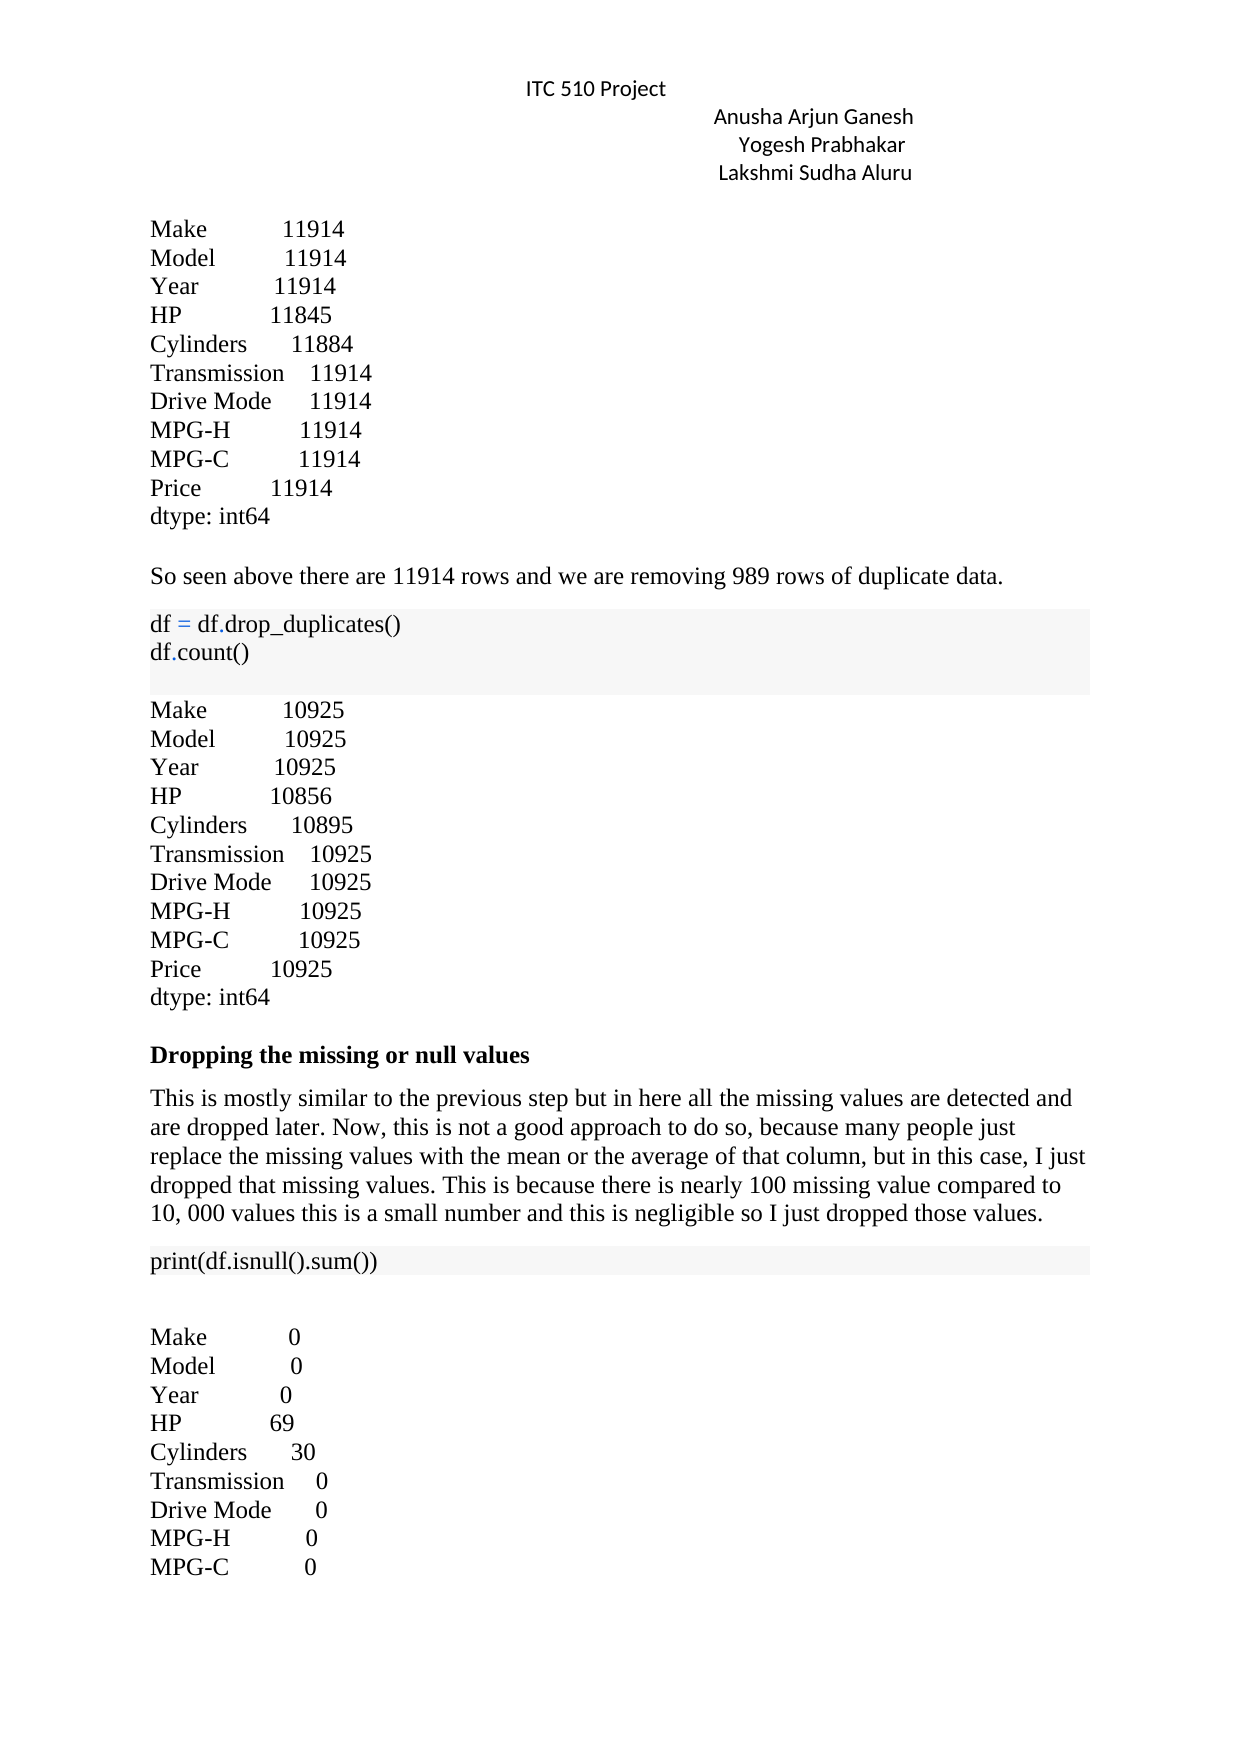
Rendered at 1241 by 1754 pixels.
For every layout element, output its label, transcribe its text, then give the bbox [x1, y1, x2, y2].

text Model 11914 [150, 243, 1090, 271]
text df = df.drop_duplicates() [150, 609, 1090, 637]
text Cylinders 11884 [150, 329, 1090, 358]
text Transmission 0 [150, 1466, 1090, 1495]
text Cylinders 10895 [150, 810, 1090, 839]
text dtype: int64 [150, 982, 1090, 1011]
text HP 11845 [150, 300, 1090, 329]
text Price 10925 [150, 954, 1090, 982]
text print(df.isnull().sum()) [150, 1246, 1090, 1275]
text So seen above there are 11914 rows and we are removing 989 rows of duplicate data. [150, 561, 1090, 590]
text Year 0 [150, 1380, 1090, 1408]
text HP 69 [150, 1408, 1090, 1437]
text MPG-H 10925 [150, 896, 1090, 925]
text Make 0 [150, 1322, 1090, 1351]
text HP 10856 [150, 781, 1090, 810]
subtitle Dropping the missing or null values [150, 1040, 1090, 1069]
text Model 10925 [150, 724, 1090, 752]
text Model 0 [150, 1351, 1090, 1380]
text Year 10925 [150, 752, 1090, 781]
text MPG-H 0 [150, 1523, 1090, 1552]
text This is mostly similar to the previous step but in here all the missing values are detected and are dropped later. Now, this is not a good approach to do so, because many people just replace the missing values with the mean or the average of that column, but in this case, I just dropped that missing values. This is because there is nearly 100 missing value compared to 10, 000 values this is a small number and this is negligible so I just dropped those values. [150, 1083, 1090, 1227]
text MPG-H 11914 [150, 415, 1090, 444]
text Make 11914 [150, 214, 1090, 243]
text MPG-C 0 [150, 1552, 1090, 1581]
text Year 11914 [150, 271, 1090, 300]
text df.count() [150, 637, 1090, 666]
text Price 11914 [150, 473, 1090, 501]
text MPG-C 10925 [150, 925, 1090, 954]
text Transmission 11914 [150, 358, 1090, 386]
text Drive Mode 11914 [150, 386, 1090, 415]
text Drive Mode 10925 [150, 867, 1090, 896]
text MPG-C 11914 [150, 444, 1090, 473]
text Make 10925 [150, 695, 1090, 724]
text Drive Mode 0 [150, 1495, 1090, 1523]
text dtype: int64 [150, 501, 1090, 530]
text Transmission 10925 [150, 839, 1090, 867]
text Cylinders 30 [150, 1437, 1090, 1466]
